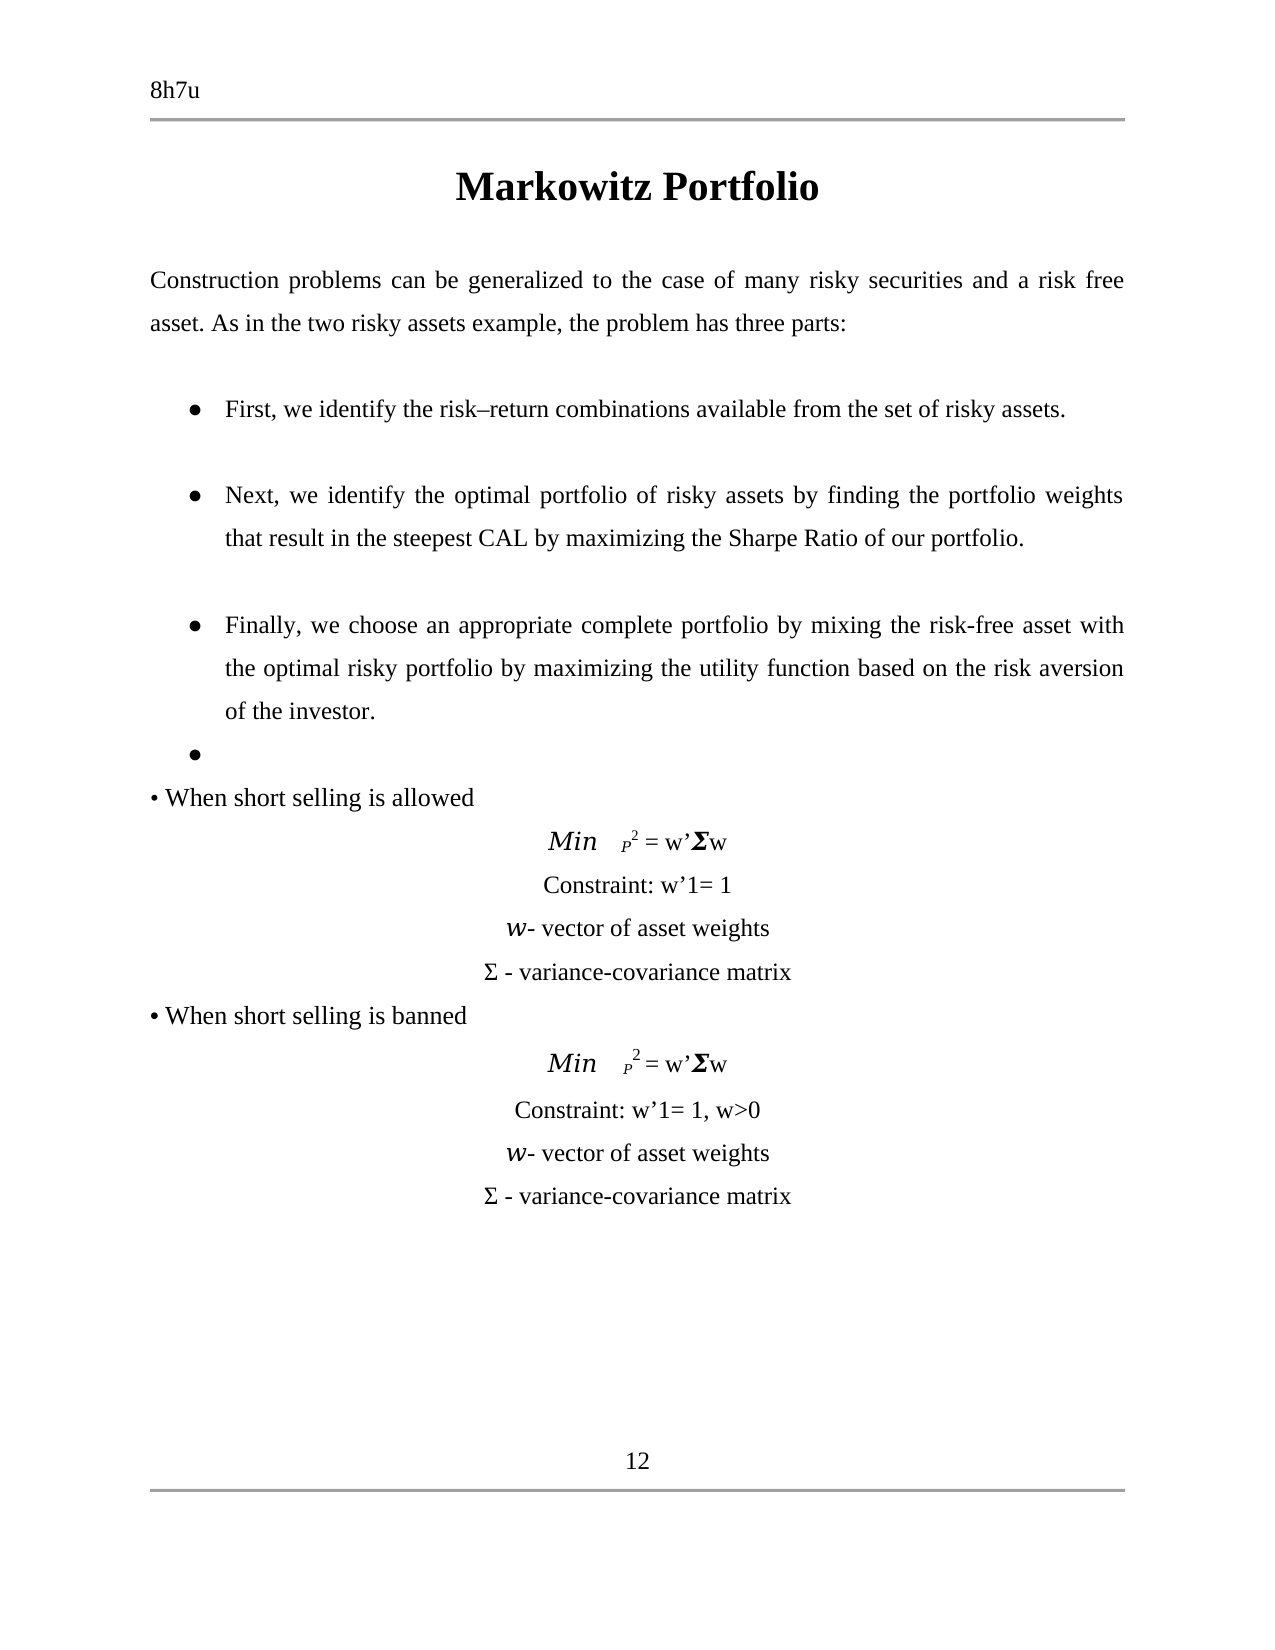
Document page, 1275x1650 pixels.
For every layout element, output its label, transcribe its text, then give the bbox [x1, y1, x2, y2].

list Finally, we choose an appropriate complete portfolio by mixing the risk-free asset with the optimal risky portfolio by maximizing the utility function based on the risk aversion of the investor. [187, 610, 1125, 725]
text Construction problems can be generalized to the case of many risky securities and a risk free asset. As in the two risky assets example, the problem has three parts: [150, 265, 1125, 337]
text Σ - variance-covariance matrix [150, 1181, 1125, 1210]
text Constraint: w’1= 1, w>0 [150, 1095, 1125, 1124]
text Σ - variance-covariance matrix [150, 957, 1125, 985]
text 𝑀𝑖𝑛 𝜎𝑃2 = w’𝜮w [150, 1045, 1125, 1078]
list First, we identify the risk–return combinations available from the set of risky assets. [187, 394, 1125, 423]
text 𝑀𝑖𝑛 𝜎𝑃2 = w’𝜮w [150, 827, 1125, 856]
text 𝑤- vector of asset weights [150, 1138, 1125, 1167]
list Next, we identify the optimal portfolio of risky assets by finding the portfolio weights that result in the steepest CAL by maximizing the Sharpe Ratio of our portfolio. [187, 480, 1125, 552]
text Constraint: w’1= 1 [150, 870, 1125, 899]
text • When short selling is banned [150, 1000, 1125, 1030]
subtitle Markowitz Portfolio [150, 161, 1125, 209]
text • When short selling is allowed [150, 782, 1125, 812]
text 𝑤- vector of asset weights [150, 913, 1125, 942]
